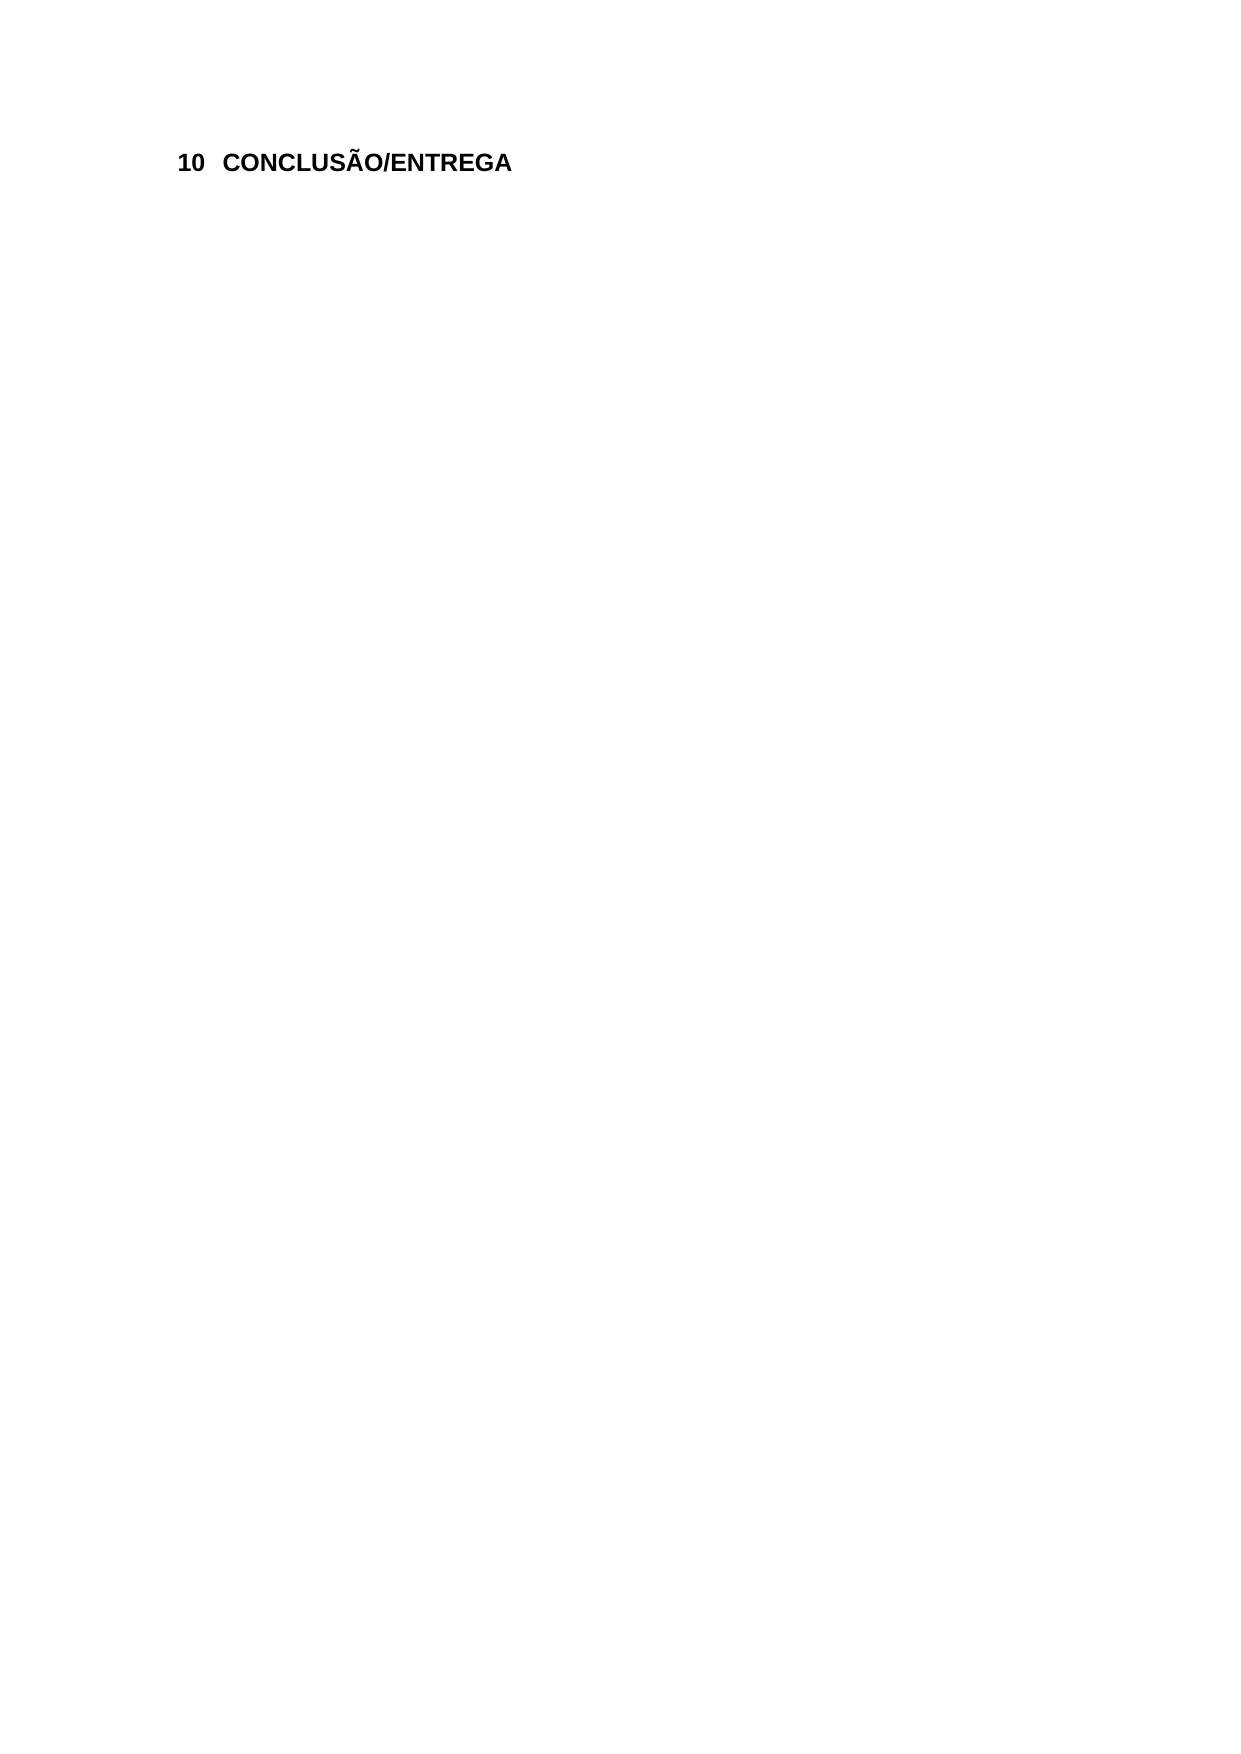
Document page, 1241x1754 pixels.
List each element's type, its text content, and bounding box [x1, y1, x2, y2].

subtitle Conclusão/Entrega [177, 148, 1063, 176]
